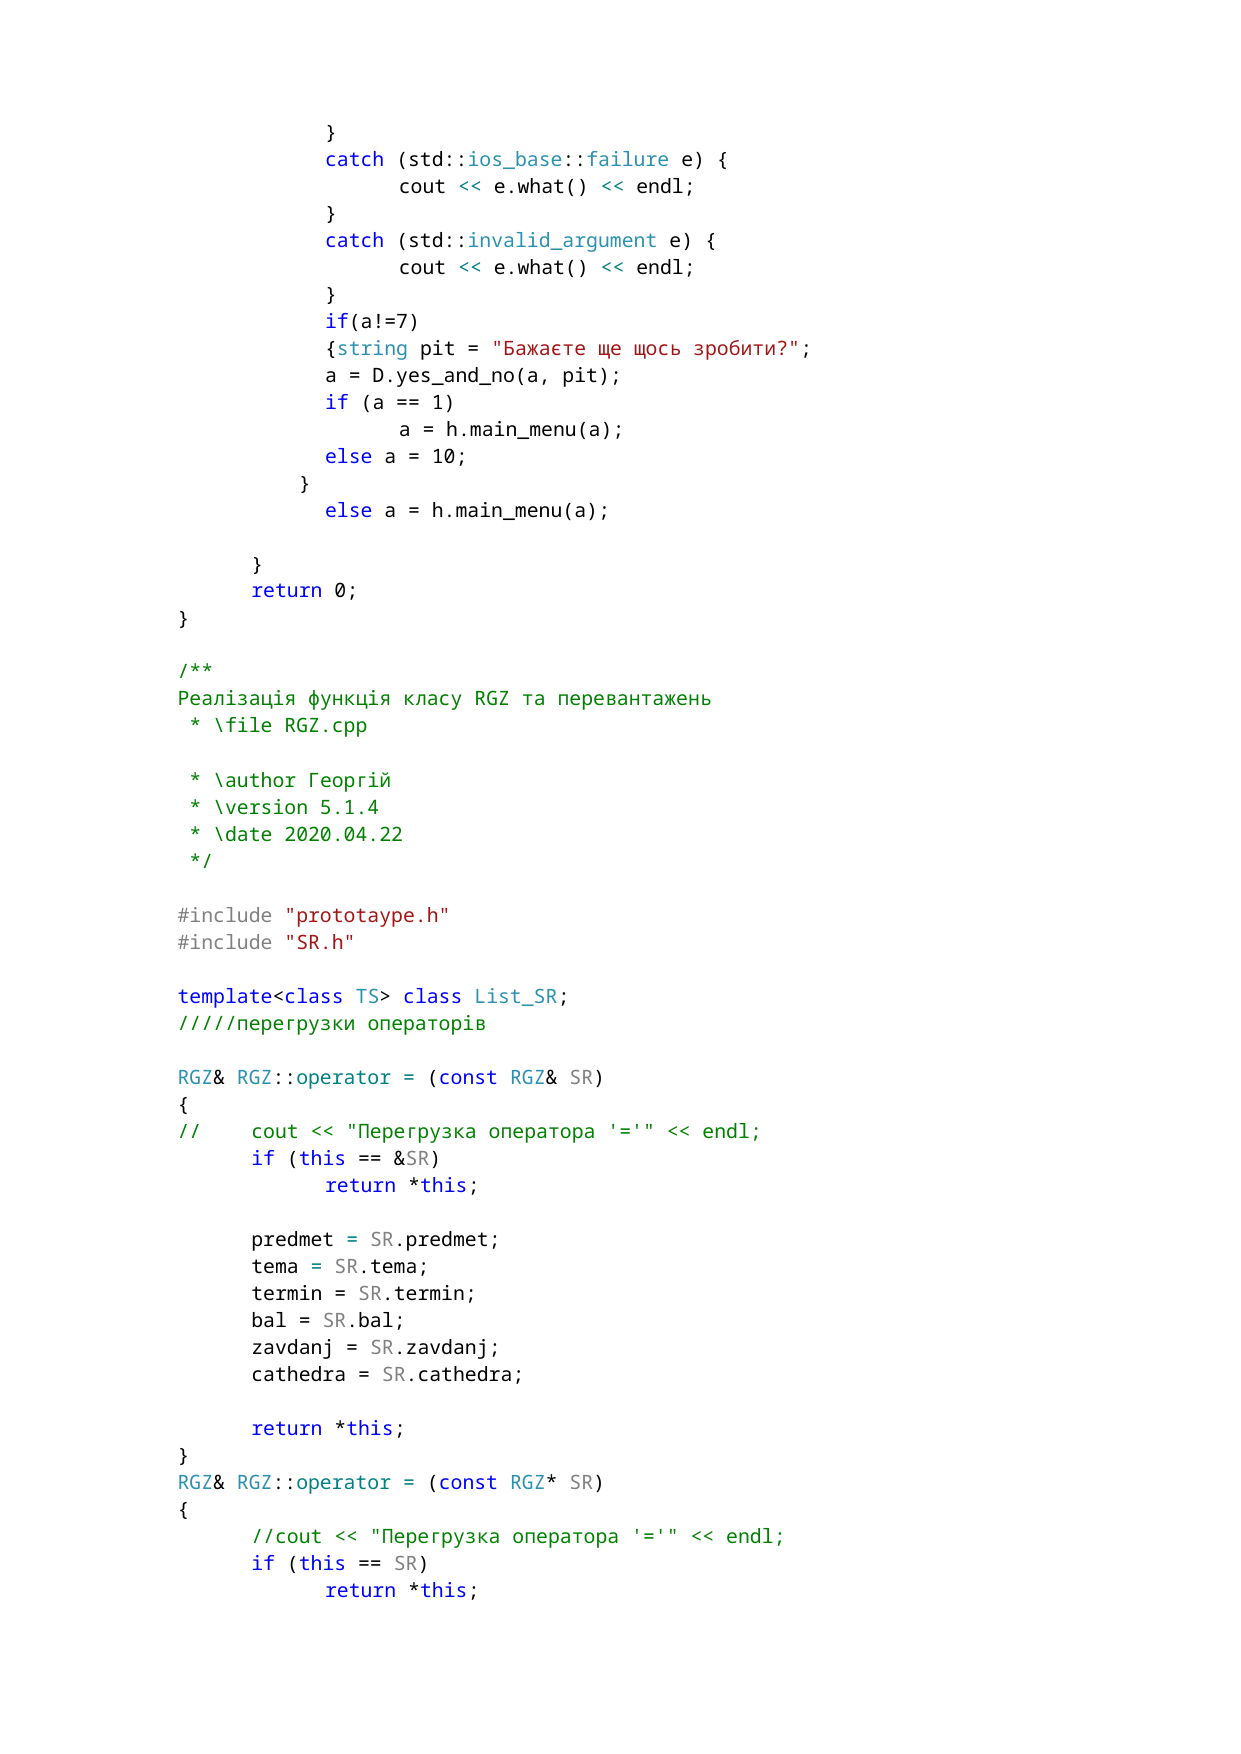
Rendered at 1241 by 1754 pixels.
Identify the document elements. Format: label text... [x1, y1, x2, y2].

text Реалізація функція класу RGZ та перевантажень [177, 685, 1152, 712]
text if(a!=7) [177, 307, 1152, 334]
text return *this; [177, 1414, 1152, 1441]
text catch (std::invalid_argument e) { [177, 226, 1152, 253]
text } [177, 1441, 1152, 1468]
text else a = h.main_menu(a); [177, 496, 1152, 523]
text zavdanj = SR.zavdanj; [177, 1333, 1152, 1360]
text * \author Георгій [177, 767, 1152, 794]
text a = h.main_menu(a); [177, 415, 1152, 442]
text RGZ& RGZ::operator = (const RGZ* SR) [177, 1468, 1152, 1495]
text return *this; [177, 1171, 1152, 1198]
text if (this == SR) [177, 1549, 1152, 1576]
text cout << e.what() << endl; [177, 172, 1152, 199]
text { [177, 1495, 1152, 1522]
text if (this == &SR) [177, 1144, 1152, 1171]
text //cout << "Перегрузка оператора '='" << endl; [177, 1522, 1152, 1549]
text } [177, 469, 1152, 496]
text { [177, 1090, 1152, 1117]
text {string pit = "Бажаєте ще щось зробити?"; [177, 334, 1152, 361]
text */ [177, 848, 1152, 874]
text * \date 2020.04.22 [177, 821, 1152, 848]
text template<class TS> class List_SR; [177, 982, 1152, 1009]
text predmet = SR.predmet; [177, 1225, 1152, 1252]
text a = D.yes_and_no(a, pit); [177, 361, 1152, 388]
text termin = SR.termin; [177, 1279, 1152, 1306]
text } [177, 199, 1152, 226]
text return 0; [177, 577, 1152, 604]
text } [177, 604, 1152, 631]
text /** [177, 658, 1152, 685]
text cout << e.what() << endl; [177, 253, 1152, 280]
text return *this; [177, 1576, 1152, 1603]
text /////перегрузки операторів [177, 1009, 1152, 1036]
text else a = 10; [177, 442, 1152, 469]
text cathedra = SR.cathedra; [177, 1360, 1152, 1387]
text bal = SR.bal; [177, 1306, 1152, 1333]
text * \file RGZ.cpp [177, 712, 1152, 739]
text } [177, 280, 1152, 307]
text tema = SR.tema; [177, 1252, 1152, 1279]
text #include "SR.h" [177, 928, 1152, 956]
text } [177, 118, 1152, 145]
text RGZ& RGZ::operator = (const RGZ& SR) [177, 1063, 1152, 1090]
text if (a == 1) [177, 388, 1152, 415]
text } [177, 550, 1152, 577]
text * \version 5.1.4 [177, 794, 1152, 821]
text #include "prototaype.h" [177, 902, 1152, 928]
text catch (std::ios_base::failure e) { [177, 145, 1152, 172]
text // cout << "Перегрузка оператора '='" << endl; [177, 1117, 1152, 1144]
